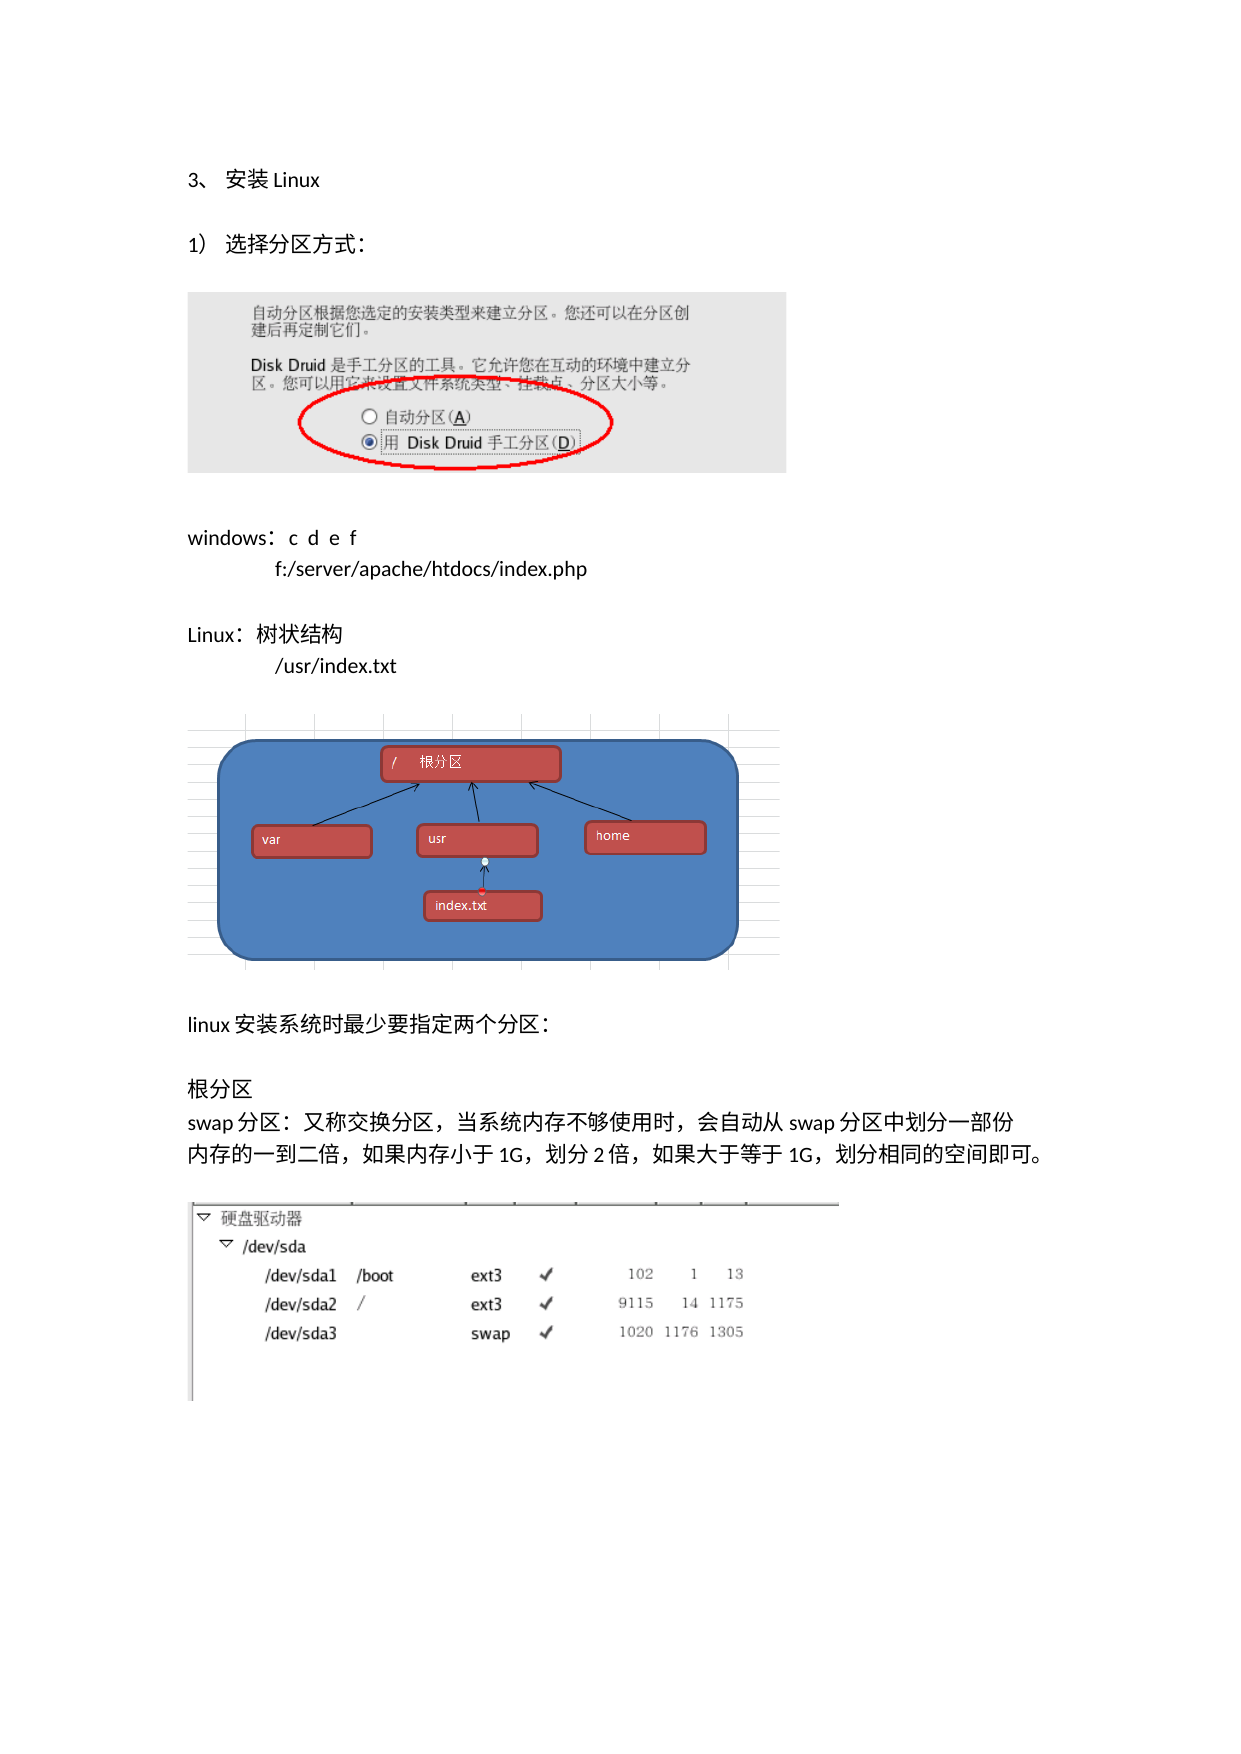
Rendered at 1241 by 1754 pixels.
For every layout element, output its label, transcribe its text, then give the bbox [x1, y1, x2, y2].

text f:/server/apache/htdocs/index.php [187, 552, 1053, 584]
list 选择分区方式： [187, 227, 1053, 259]
text 内存的一到二倍，如果内存小于1G，划分2倍，如果大于等于1G，划分相同的空间即可。 [187, 1137, 1053, 1169]
text /usr/index.txt [187, 649, 1053, 682]
text linux安装系统时最少要指定两个分区： [187, 1007, 1053, 1039]
text 根分区 [187, 1072, 1053, 1104]
picture [187, 292, 787, 473]
picture [187, 714, 780, 970]
text Linux：树状结构 [187, 617, 1053, 649]
picture [187, 1202, 839, 1401]
text swap分区：又称交换分区，当系统内存不够使用时，会自动从swap分区中划分一部份 [187, 1104, 1053, 1137]
text windows：c d e f [187, 519, 1053, 552]
list 安装Linux [187, 162, 1053, 194]
